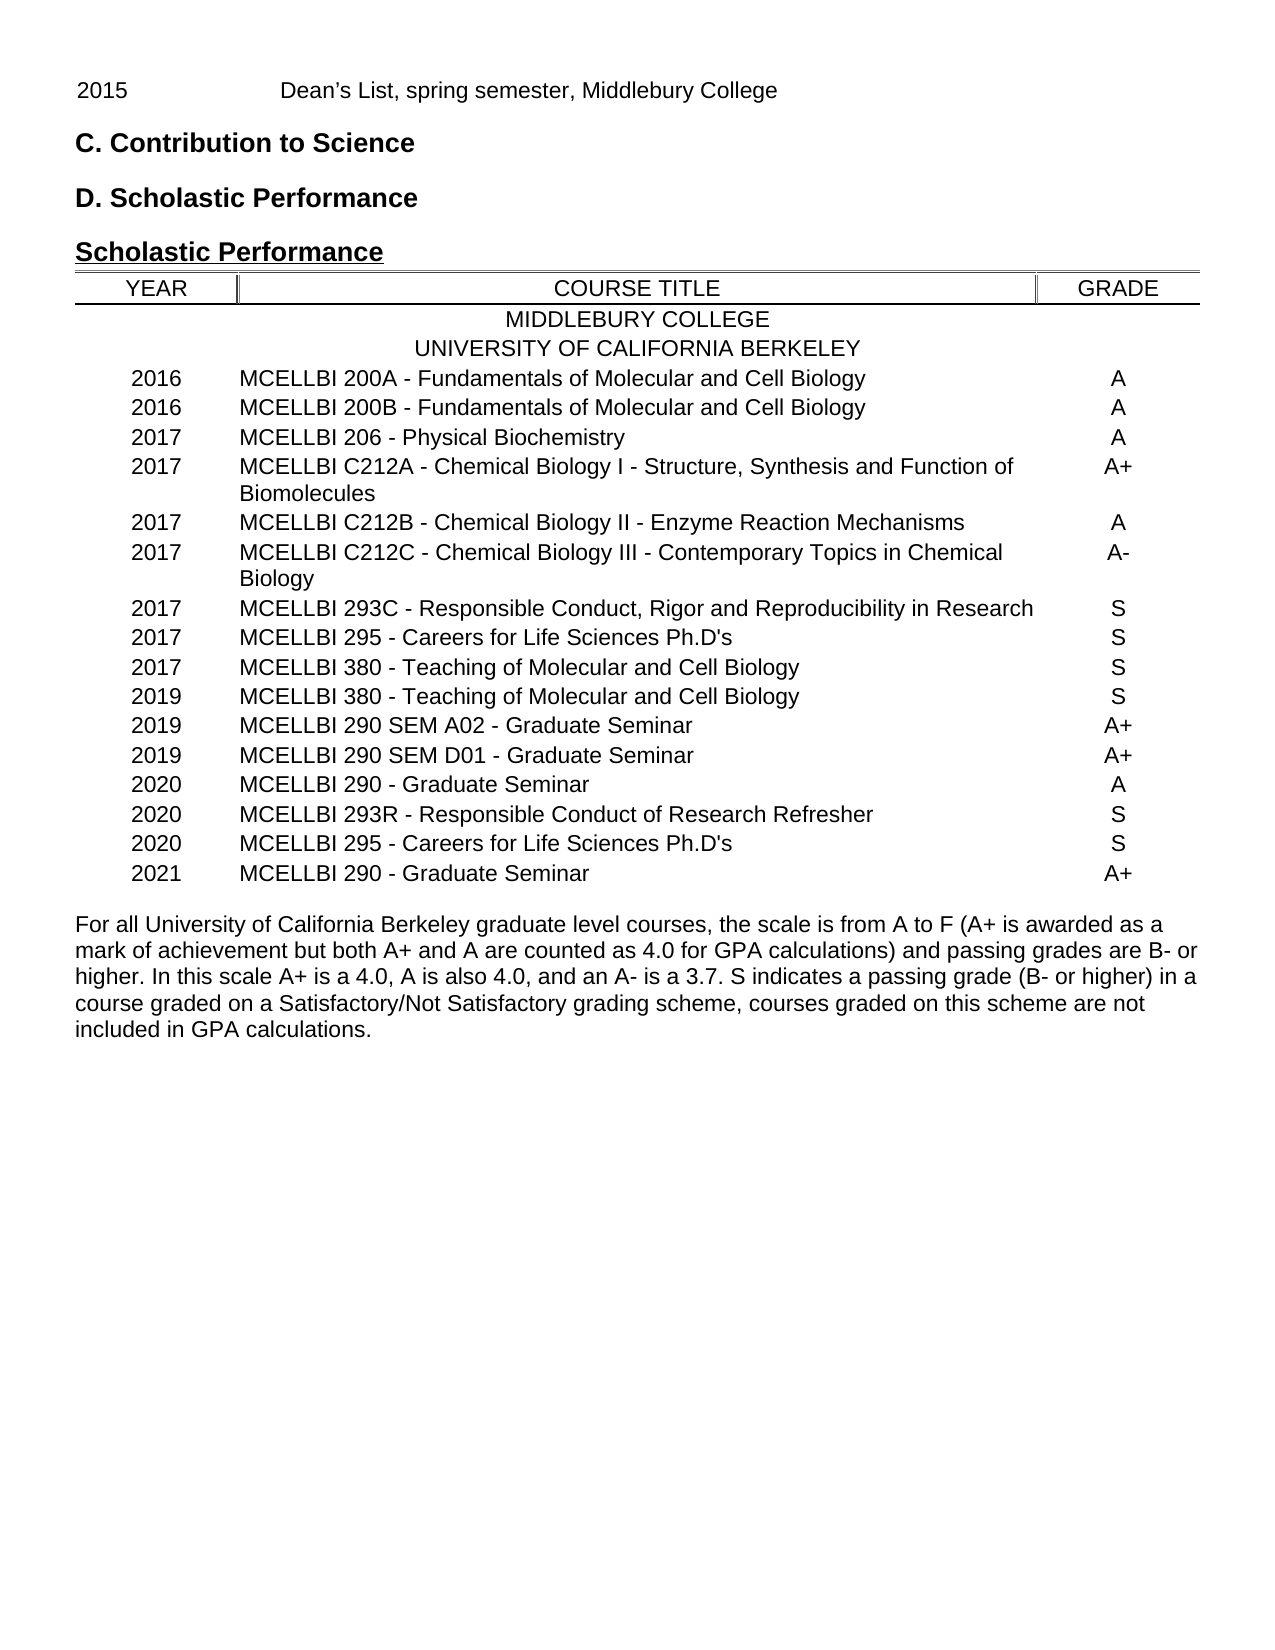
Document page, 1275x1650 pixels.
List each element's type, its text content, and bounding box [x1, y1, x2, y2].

table_cell 2017 [75, 508, 238, 537]
table_cell MCELLBI 293C - Responsible Conduct, Rigor and Reproducibility in Research [238, 593, 1036, 622]
table_cell 2017 [75, 623, 238, 652]
table_cell 2017 [75, 593, 238, 622]
table_cell A [1036, 422, 1200, 452]
table_cell MCELLBI 206 - Physical Biochemistry [238, 422, 1036, 452]
table_cell MCELLBI C212A - Chemical Biology I - Structure, Synthesis and Function of Biomolecules [238, 452, 1036, 508]
table_cell A+ [1036, 858, 1200, 888]
text Scholastic Performance [75, 236, 1200, 267]
table_cell A+ [1036, 711, 1200, 740]
table_cell S [1036, 623, 1200, 652]
table_cell MCELLBI 293R - Responsible Conduct of Research Refresher [238, 799, 1036, 829]
subtitle D. Scholastic Performance [75, 182, 1200, 213]
table_cell 2016 [75, 393, 238, 422]
subtitle C. Contribution to Science [75, 127, 1200, 159]
table_cell 2020 [75, 799, 238, 829]
table_cell MCELLBI 290 SEM D01 - Graduate Seminar [238, 740, 1036, 770]
table_cell 2020 [75, 770, 238, 799]
table_cell S [1036, 652, 1200, 681]
table_cell A [1036, 770, 1200, 799]
table_cell 2020 [75, 829, 238, 858]
table_cell S [1036, 829, 1200, 858]
table_cell 2017 [75, 652, 238, 681]
table_cell 2017 [75, 452, 238, 508]
table_cell 2015 [75, 75, 278, 104]
table_cell MCELLBI 200A - Fundamentals of Molecular and Cell Biology [238, 363, 1036, 393]
table_cell University of California Berkeley [75, 334, 1200, 363]
table_cell S [1036, 593, 1200, 622]
table_cell A+ [1036, 740, 1200, 770]
table_cell Middlebury College [75, 305, 1200, 334]
table_cell MCELLBI 290 - Graduate Seminar [238, 770, 1036, 799]
table_cell S [1036, 799, 1200, 829]
table_cell A- [1036, 537, 1200, 593]
table_cell MCELLBI C212B - Chemical Biology II - Enzyme Reaction Mechanisms [238, 508, 1036, 537]
table_cell S [1036, 681, 1200, 711]
table_cell A [1036, 363, 1200, 393]
table_cell MCELLBI 380 - Teaching of Molecular and Cell Biology [238, 652, 1036, 681]
table_cell 2019 [75, 740, 238, 770]
table_cell MCELLBI 200B - Fundamentals of Molecular and Cell Biology [238, 393, 1036, 422]
table_cell MCELLBI 290 SEM A02 - Graduate Seminar [238, 711, 1036, 740]
table_header YEAR [75, 273, 238, 303]
table_cell MCELLBI 295 - Careers for Life Sciences Ph.D's [238, 623, 1036, 652]
table_header COURSE TITLE [238, 273, 1036, 303]
table_cell Dean’s List, spring semester, Middlebury College [279, 75, 1200, 104]
table_cell 2019 [75, 681, 238, 711]
table_header GRADE [1036, 271, 1200, 303]
table_cell 2016 [75, 363, 238, 393]
table_cell A [1036, 393, 1200, 422]
table_cell MCELLBI C212C - Chemical Biology III - Contemporary Topics in Chemical Biology [238, 537, 1036, 593]
table_cell A [1036, 508, 1200, 537]
table_cell MCELLBI 295 - Careers for Life Sciences Ph.D's [238, 829, 1036, 858]
text For all University of California Berkeley graduate level courses, the scale is from A to F (A+ is awarded as a mark of achievement but both A+ and A are counted as 4.0 for GPA calculations) and passing grades are B- or higher. In this scale A+ is a 4.0, A is also 4.0, and an A- is a 3.7. S indicates a passing grade (B- or higher) in a course graded on a Satisfactory/Not Satisfactory grading scheme, courses graded on this scheme are not included in GPA calculations. [75, 911, 1200, 1042]
table_cell 2019 [75, 711, 238, 740]
table_cell 2021 [75, 858, 238, 888]
table_cell 2017 [75, 537, 238, 593]
table_cell MCELLBI 380 - Teaching of Molecular and Cell Biology [238, 681, 1036, 711]
table_cell MCELLBI 290 - Graduate Seminar [238, 858, 1036, 888]
table_cell A+ [1036, 452, 1200, 508]
table_cell 2017 [75, 422, 238, 452]
